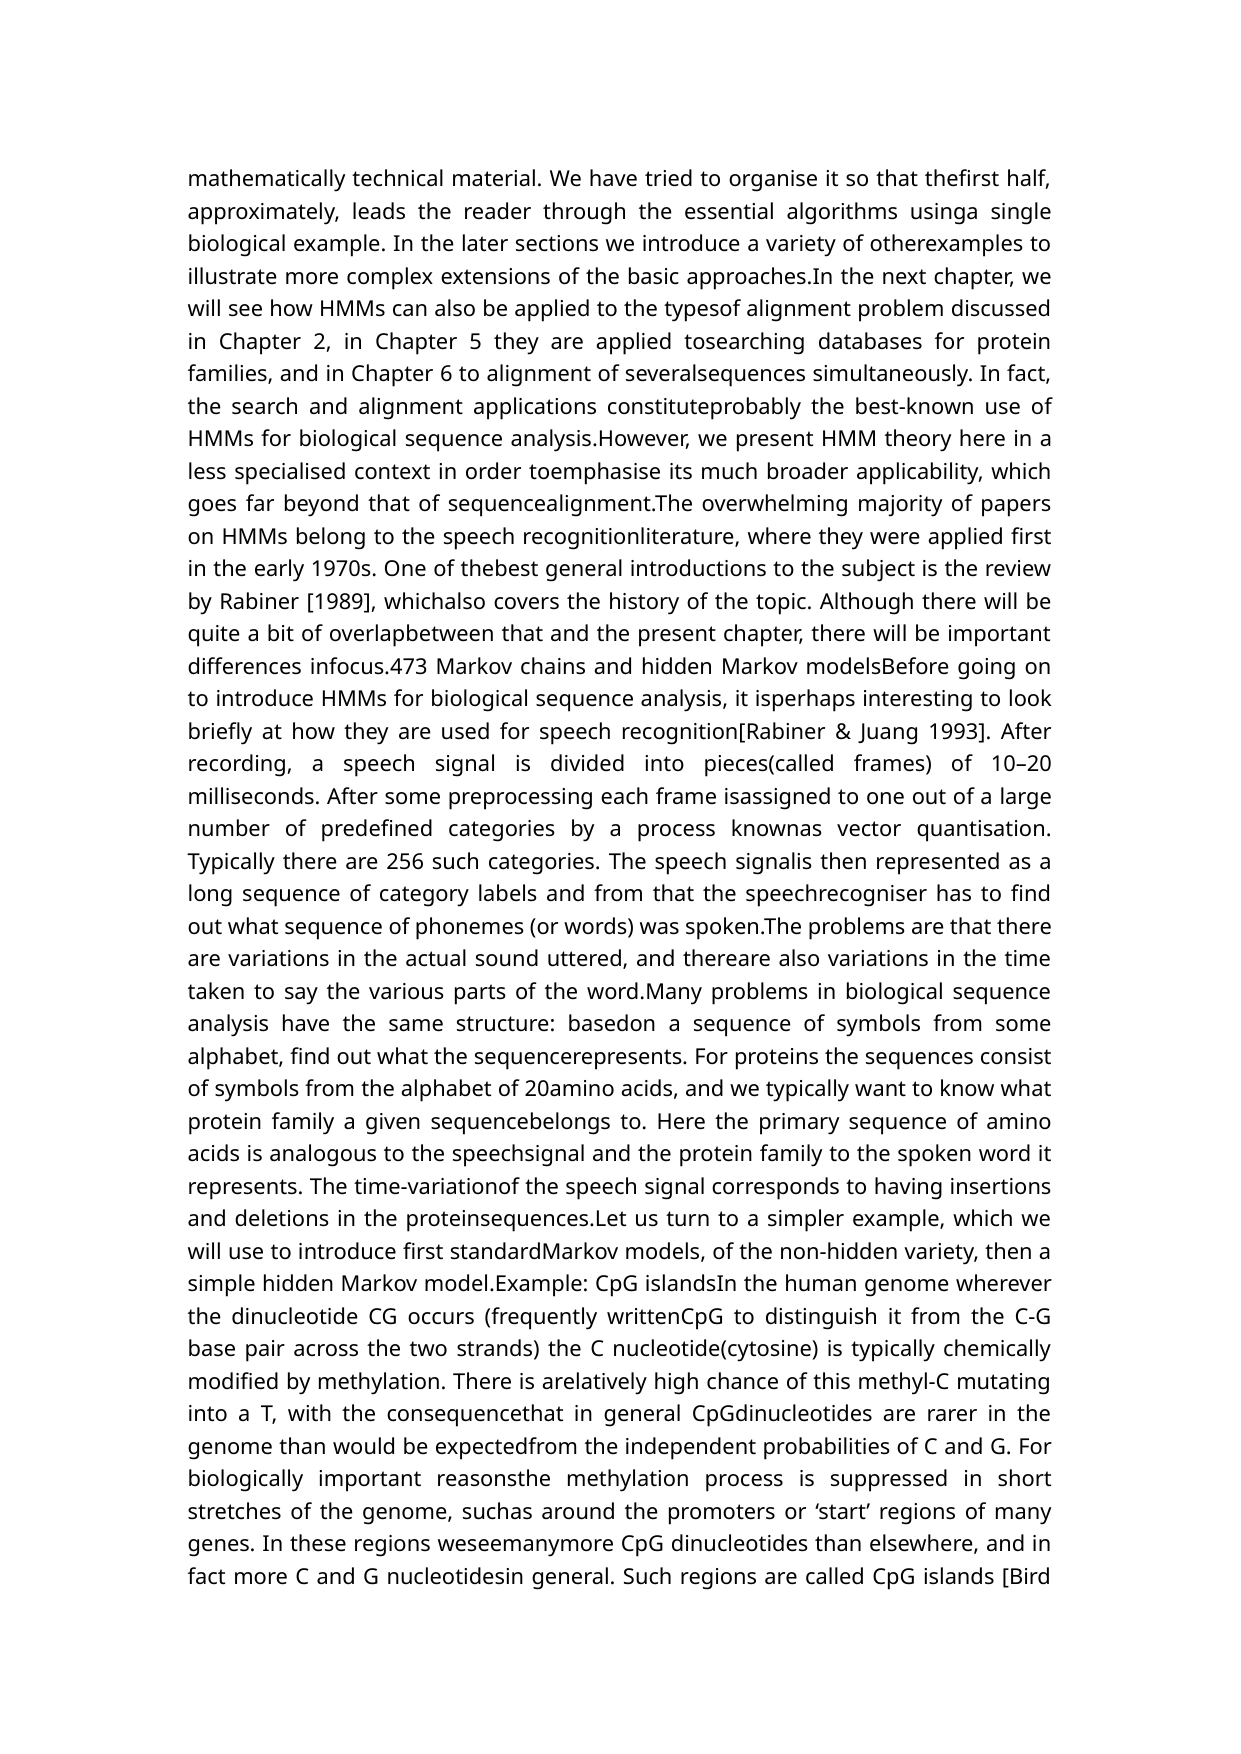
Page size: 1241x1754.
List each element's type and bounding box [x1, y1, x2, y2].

text [187, 162, 1053, 1592]
